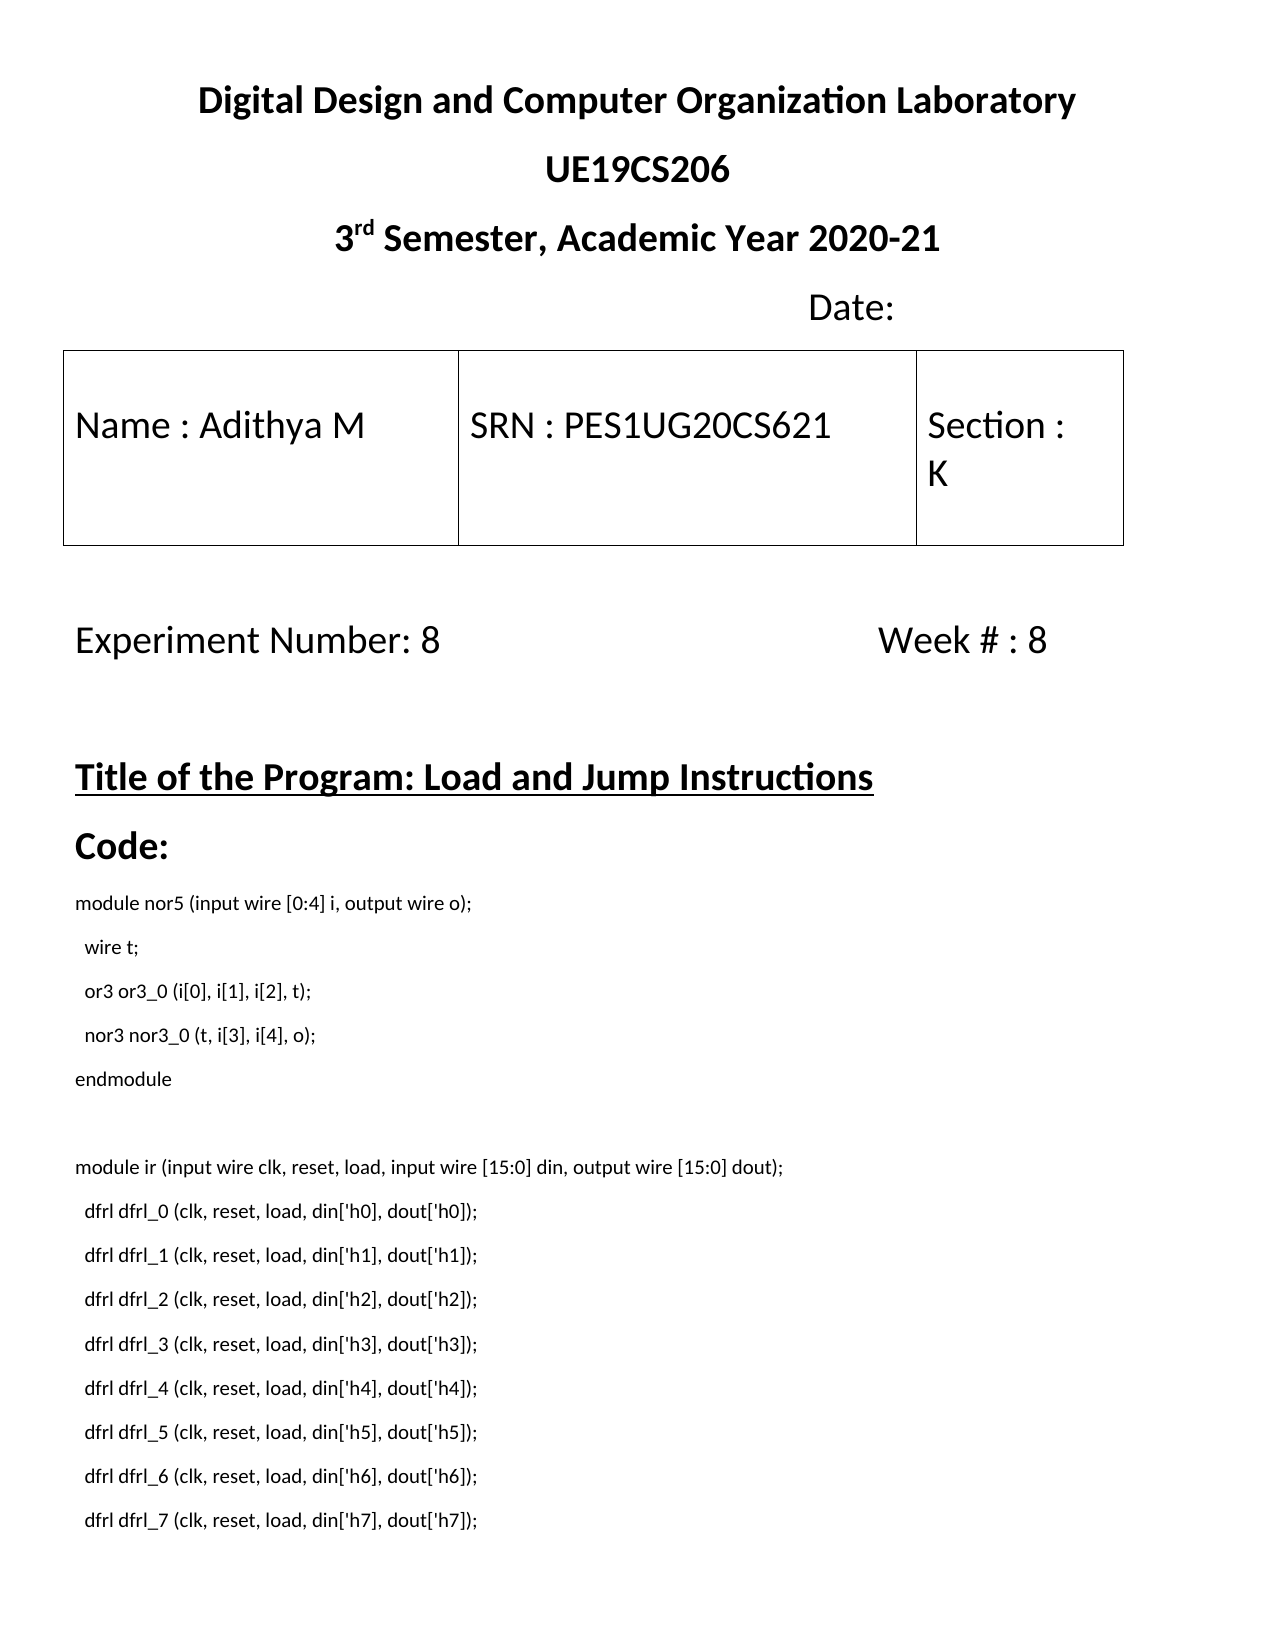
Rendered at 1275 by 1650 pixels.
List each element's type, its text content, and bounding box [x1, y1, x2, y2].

text UE19CS206 [75, 144, 1200, 192]
text dfrl dfrl_0 (clk, reset, load, din['h0], dout['h0]); [75, 1198, 1200, 1224]
text dfrl dfrl_7 (clk, reset, load, din['h7], dout['h7]); [75, 1507, 1200, 1532]
text endmodule [75, 1066, 1200, 1092]
text dfrl dfrl_4 (clk, reset, load, din['h4], dout['h4]); [75, 1375, 1200, 1400]
text Date: [75, 282, 1200, 330]
text dfrl dfrl_2 (clk, reset, load, din['h2], dout['h2]); [75, 1287, 1200, 1312]
text Title of the Program: Load and Jump Instructions [75, 752, 1200, 801]
text dfrl dfrl_3 (clk, reset, load, din['h3], dout['h3]); [75, 1331, 1200, 1356]
text Experiment Number: 8 Week # : 8 [75, 615, 1200, 663]
text Digital Design and Computer Organization Laboratory [75, 75, 1200, 123]
text dfrl dfrl_5 (clk, reset, load, din['h5], dout['h5]); [75, 1419, 1200, 1444]
text wire t; [75, 934, 1200, 959]
text 3rd Semester, Academic Year 2020-21 [75, 213, 1200, 261]
text nor3 nor3_0 (t, i[3], i[4], o); [75, 1022, 1200, 1048]
text or3 or3_0 (i[0], i[1], i[2], t); [75, 978, 1200, 1004]
text dfrl dfrl_1 (clk, reset, load, din['h1], dout['h1]); [75, 1243, 1200, 1268]
table_header Name : Adithya M [64, 351, 458, 545]
table_header SRN : PES1UG20CS621 [459, 351, 916, 545]
text module ir (input wire clk, reset, load, input wire [15:0] din, output wire [15:0] dout); [75, 1154, 1200, 1180]
table_header Section : K [917, 351, 1123, 545]
text Code: [75, 821, 1200, 869]
text module nor5 (input wire [0:4] i, output wire o); [75, 890, 1200, 916]
text dfrl dfrl_6 (clk, reset, load, din['h6], dout['h6]); [75, 1463, 1200, 1488]
